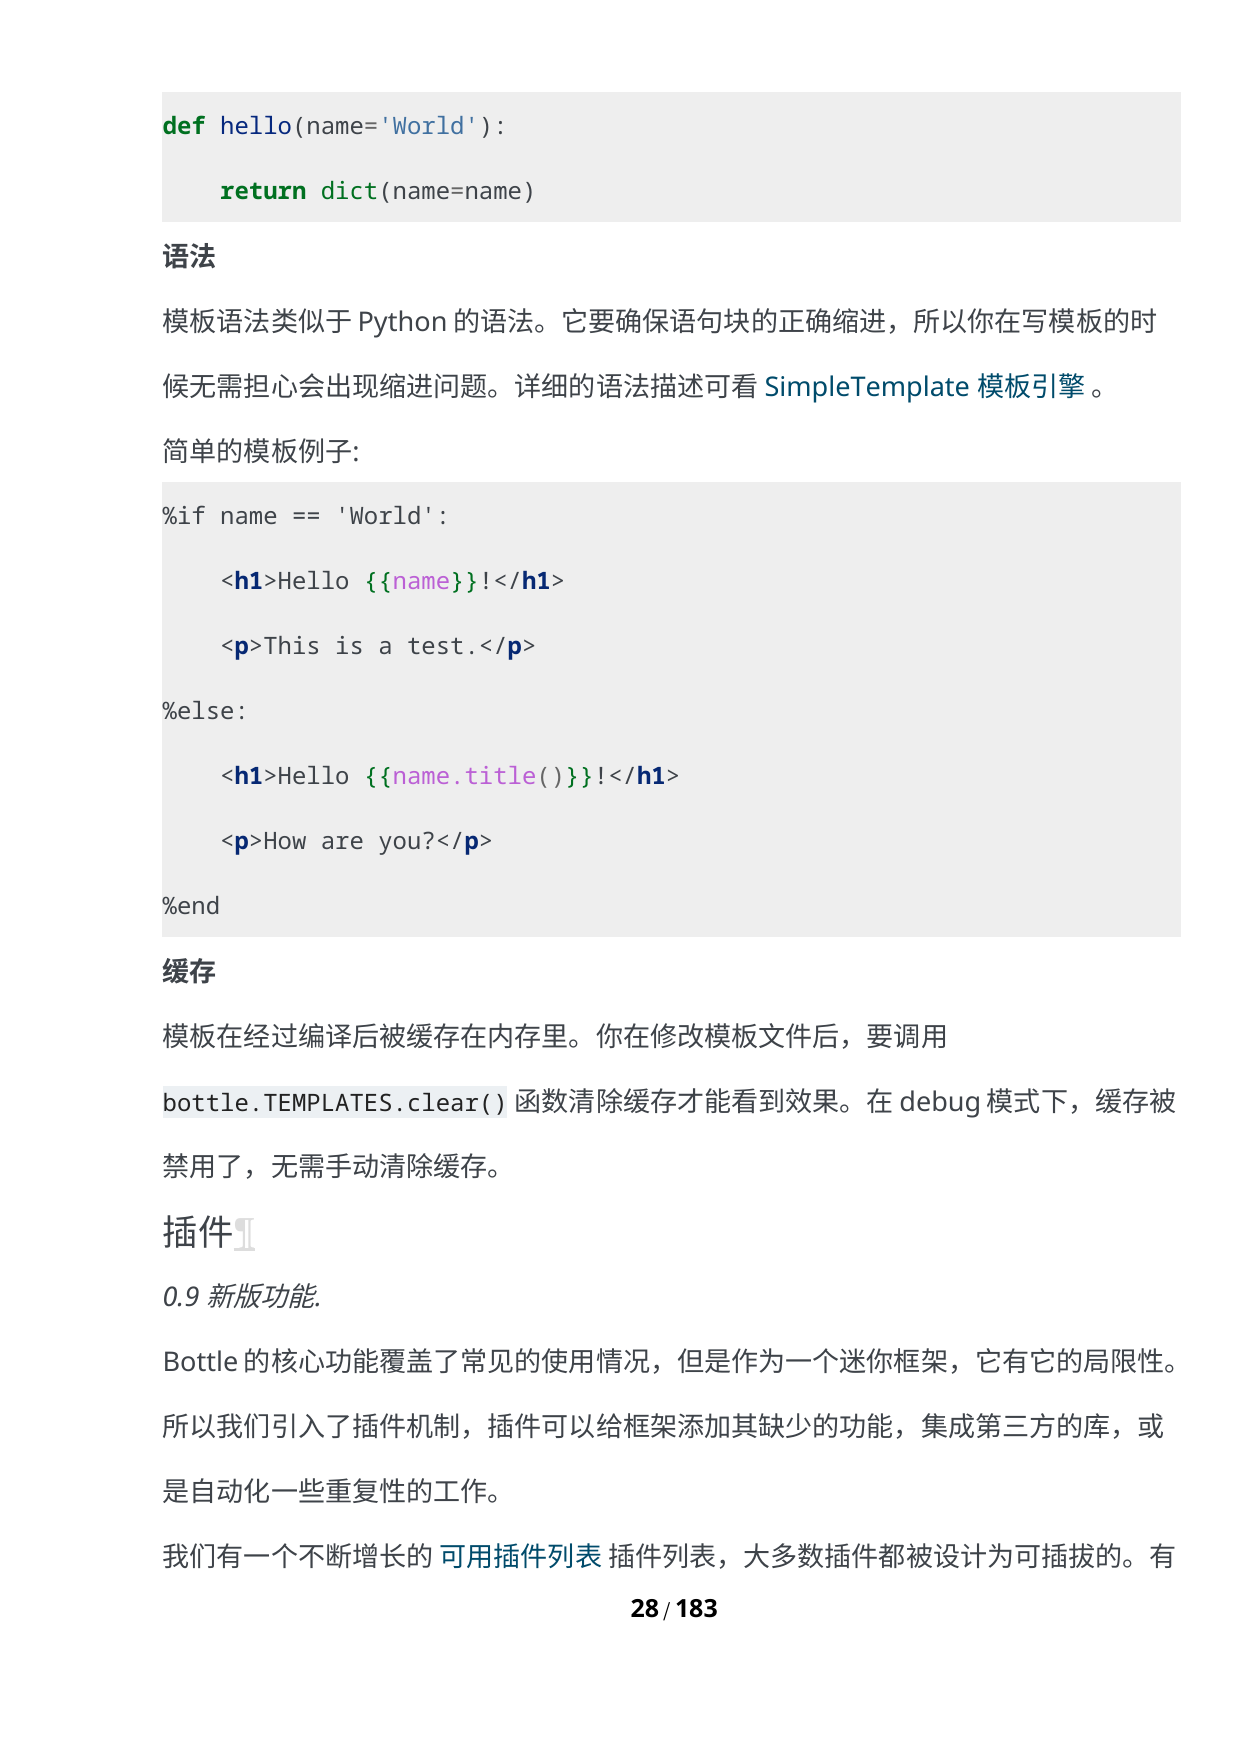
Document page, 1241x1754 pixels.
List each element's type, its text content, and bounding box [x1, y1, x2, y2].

text 插件¶ [162, 1197, 1181, 1262]
text <h1>Hello {{name}}!</h1> [162, 547, 1181, 612]
text <p>This is a test.</p> [162, 612, 1181, 677]
text 缓存 [162, 937, 1181, 1002]
text 模板语法类似于Python的语法。它要确保语句块的正确缩进，所以你在写模板的时候无需担心会出现缩进问题。详细的语法描述可看 SimpleTemplate 模板引擎 。 [162, 287, 1181, 417]
text 语法 [162, 222, 1181, 287]
text <h1>Hello {{name.title()}}!</h1> [162, 742, 1181, 807]
text 简单的模板例子: [162, 417, 1181, 482]
text %end [162, 872, 1181, 937]
text Bottle的核心功能覆盖了常见的使用情况，但是作为一个迷你框架，它有它的局限性。所以我们引入了插件机制，插件可以给框架添加其缺少的功能，集成第三方的库，或是自动化一些重复性的工作。 [162, 1327, 1181, 1522]
text %else: [162, 677, 1181, 742]
text 0.9 新版功能. [162, 1262, 1181, 1327]
text 模板在经过编译后被缓存在内存里。你在修改模板文件后，要调用 bottle.TEMPLATES.clear() 函数清除缓存才能看到效果。在debug模式下，缓存被禁用了，无需手动清除缓存。 [162, 1002, 1181, 1197]
text <p>How are you?</p> [162, 807, 1181, 872]
text return dict(name=name) [162, 157, 1181, 222]
text def hello(name='World'): [162, 92, 1181, 157]
text %if name == 'World': [162, 482, 1181, 547]
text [162, 1522, 1181, 1587]
